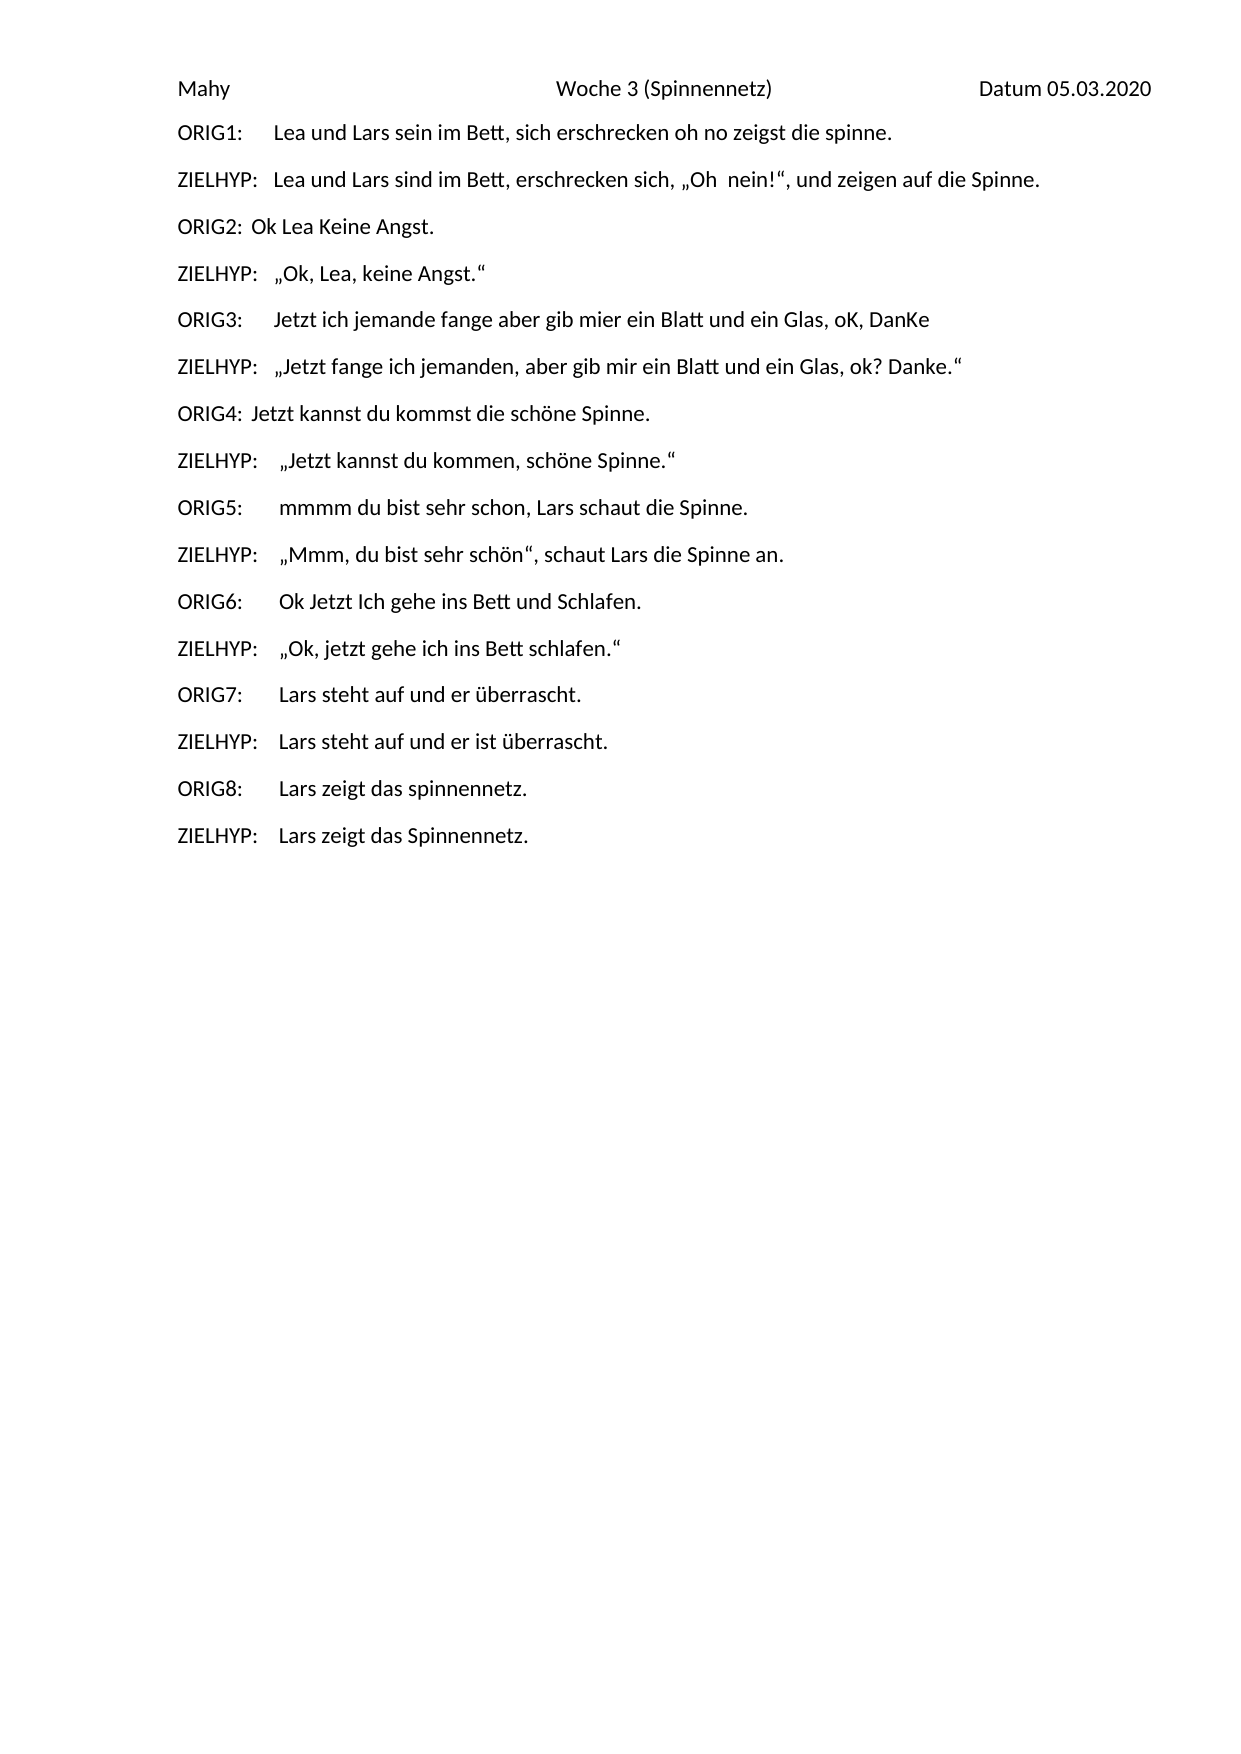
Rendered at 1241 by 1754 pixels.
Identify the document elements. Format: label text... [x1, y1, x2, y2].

text ZIELHYP: „Mmm, du bist sehr schön“, schaut Lars die Spinne an. [177, 540, 1152, 568]
text ZIELHYP: Lars steht auf und er ist überrascht. [177, 727, 1152, 756]
text ORIG7: Lars steht auf und er überrascht. [177, 681, 1152, 709]
text ZIELHYP: „Ok, Lea, keine Angst.“ [177, 259, 1152, 287]
text ZIELHYP: Lars zeigt das Spinnennetz. [177, 821, 1152, 849]
text ZIELHYP: „Jetzt kannst du kommen, schöne Spinne.“ [177, 446, 1152, 474]
text ZIELHYP: „Jetzt fange ich jemanden, aber gib mir ein Blatt und ein Glas, ok? Danke.“ [177, 352, 1152, 381]
text ORIG3: Jetzt ich jemande fange aber gib mier ein Blatt und ein Glas, oK, DanKe [177, 306, 1152, 334]
text ZIELHYP: „Ok, jetzt gehe ich ins Bett schlafen.“ [177, 634, 1152, 662]
text ORIG8: Lars zeigt das spinnennetz. [177, 774, 1152, 802]
text ORIG5: mmmm du bist sehr schon, Lars schaut die Spinne. [177, 493, 1152, 521]
text ORIG1: Lea und Lars sein im Bett, sich erschrecken oh no zeigst die spinne. [177, 118, 1152, 146]
text ZIELHYP: Lea und Lars sind im Bett, erschrecken sich, „Oh nein!“, und zeigen auf die Spinne. [177, 165, 1152, 193]
text ORIG2: Ok Lea Keine Angst. [177, 212, 1152, 240]
text ORIG4: Jetzt kannst du kommst die schöne Spinne. [177, 399, 1152, 427]
text ORIG6: Ok Jetzt Ich gehe ins Bett und Schlafen. [177, 587, 1152, 615]
